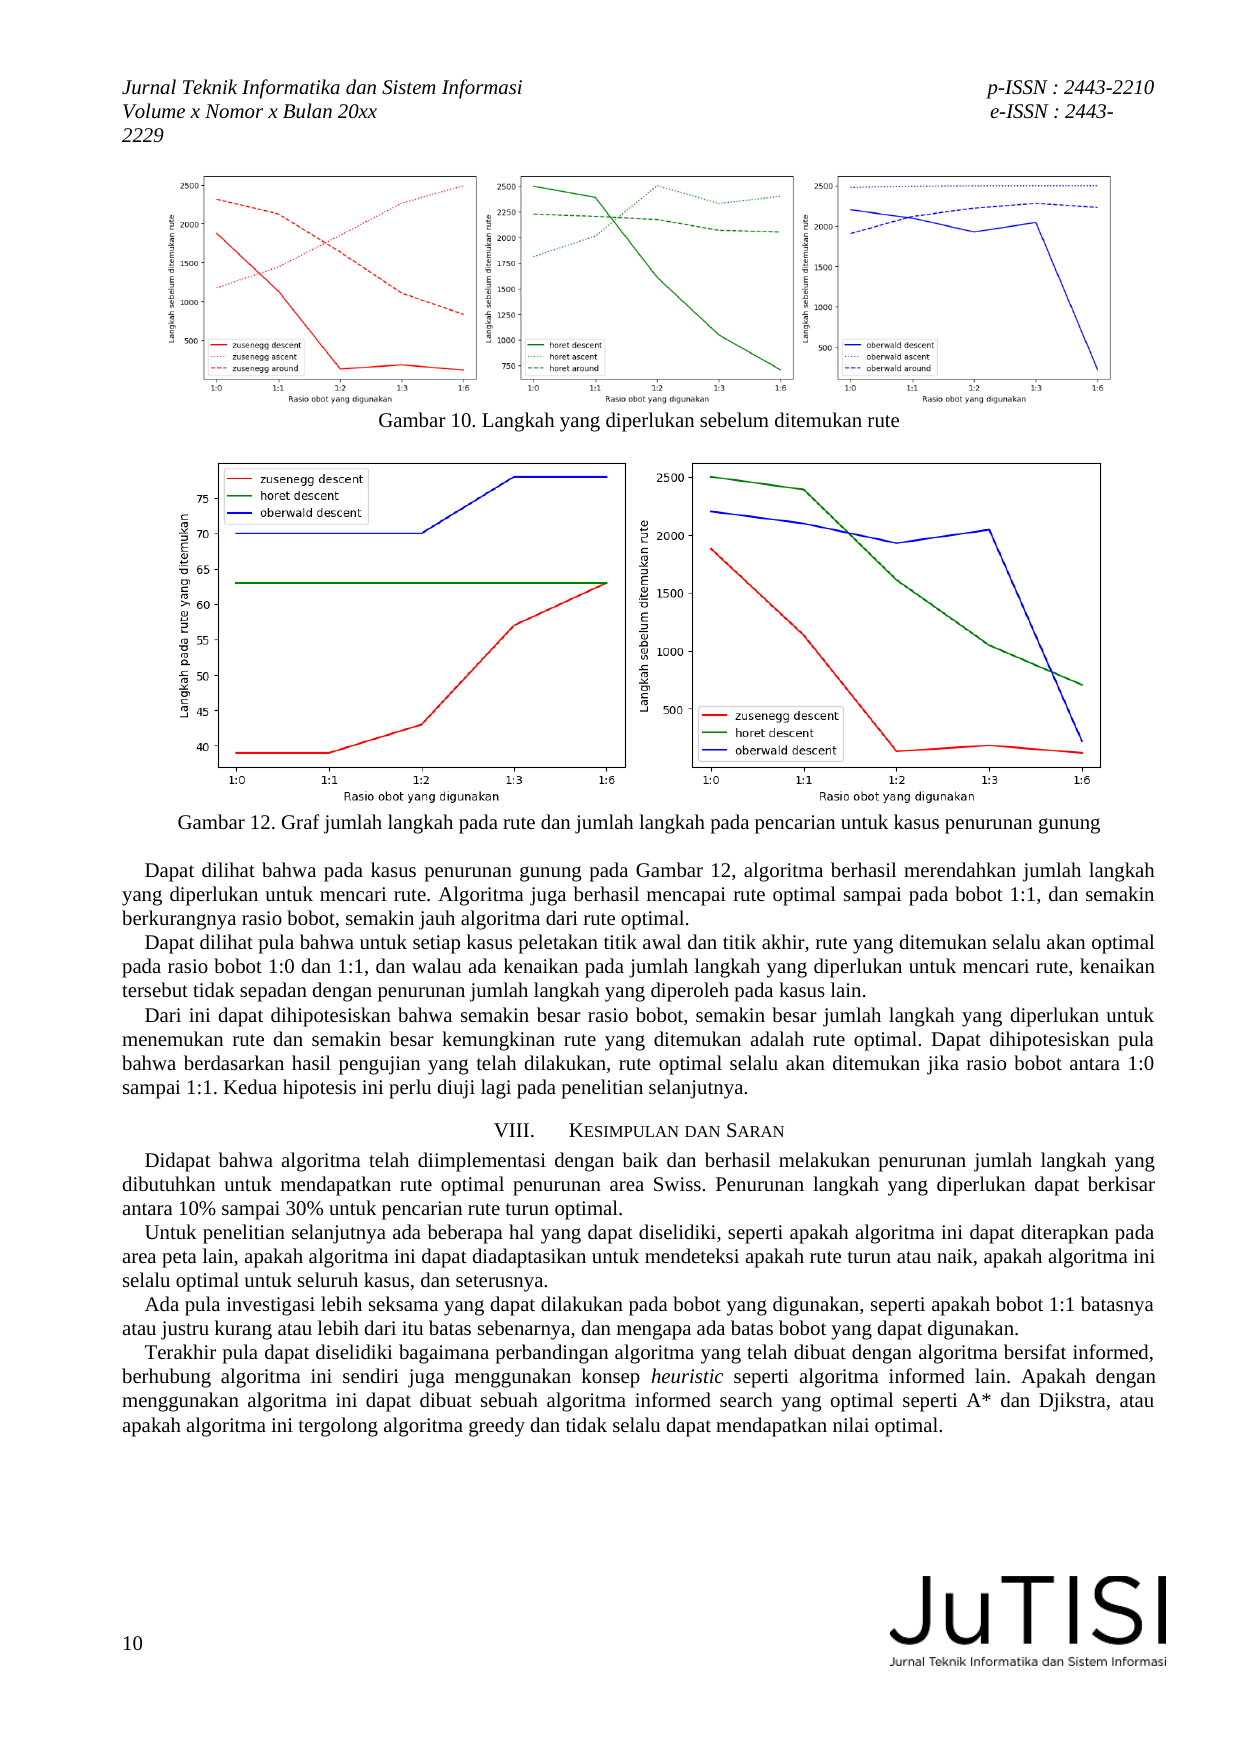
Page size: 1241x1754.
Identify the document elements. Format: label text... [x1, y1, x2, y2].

text Ada pula investigasi lebih seksama yang dapat dilakukan pada bobot yang digunakan, seperti apakah bobot 1:1 batasnya atau justru kurang atau lebih dari itu batas sebenarnya, dan mengapa ada batas bobot yang dapat digunakan. [122, 1292, 1156, 1340]
text Terakhir pula dapat diselidiki bagaimana perbandingan algoritma yang telah dibuat dengan algoritma bersifat informed, berhubung algoritma ini sendiri juga menggunakan konsep heuristic seperti algoritma informed lain. Apakah dengan menggunakan algoritma ini dapat dibuat sebuah algoritma informed search yang optimal seperti A* dan Djikstra, atau apakah algoritma ini tergolong algoritma greedy dan tidak selalu dapat mendapatkan nilai optimal. [122, 1340, 1156, 1437]
picture [163, 171, 1115, 408]
text Dapat dilihat pula bahwa untuk setiap kasus peletakan titik awal dan titik akhir, rute yang ditemukan selalu akan optimal pada rasio bobot 1:0 dan 1:1, dan walau ada kenaikan pada jumlah langkah yang diperlukan untuk mencari rute, kenaikan tersebut tidak sepadan dengan penurunan jumlah langkah yang diperoleh pada kasus lain. [122, 930, 1156, 1002]
picture [889, 1576, 1166, 1666]
text Dapat dilihat bahwa pada kasus penurunan gunung pada Gambar 12, algoritma berhasil merendahkan jumlah langkah yang diperlukan untuk mencari rute. Algoritma juga berhasil mencapai rute optimal sampai pada bobot 1:1, dan semakin berkurangnya rasio bobot, semakin jauh algoritma dari rute optimal. [122, 858, 1156, 930]
text Dari ini dapat dihipotesiskan bahwa semakin besar rasio bobot, semakin besar jumlah langkah yang diperlukan untuk menemukan rute dan semakin besar kemungkinan rute yang ditemukan adalah rute optimal. Dapat dihipotesiskan pula bahwa berdasarkan hasil pengujian yang telah dilakukan, rute optimal selalu akan ditemukan jika rasio bobot antara 1:0 sampai 1:1. Kedua hipotesis ini perlu diuji lagi pada penelitian selanjutnya. [122, 1002, 1156, 1099]
text Didapat bahwa algoritma telah diimplementasi dengan baik dan berhasil melakukan penurunan jumlah langkah yang dibutuhkan untuk mendapatkan rute optimal penurunan area Swiss. Penurunan langkah yang diperlukan dapat berkisar antara 10% sampai 30% untuk pencarian rute turun optimal. [122, 1148, 1156, 1220]
text Gambar 12. Graf jumlah langkah pada rute dan jumlah langkah pada pencarian untuk kasus penurunan gunung [122, 810, 1156, 834]
subtitle Kesimpulan dan Saran [122, 1117, 1156, 1142]
text Gambar 10. Langkah yang diperlukan sebelum ditemukan rute [122, 407, 1156, 432]
picture [171, 455, 1108, 810]
text Untuk penelitian selanjutnya ada beberapa hal yang dapat diselidiki, seperti apakah algoritma ini dapat diterapkan pada area peta lain, apakah algoritma ini dapat diadaptasikan untuk mendeteksi apakah rute turun atau naik, apakah algoritma ini selalu optimal untuk seluruh kasus, dan seterusnya. [122, 1220, 1156, 1292]
